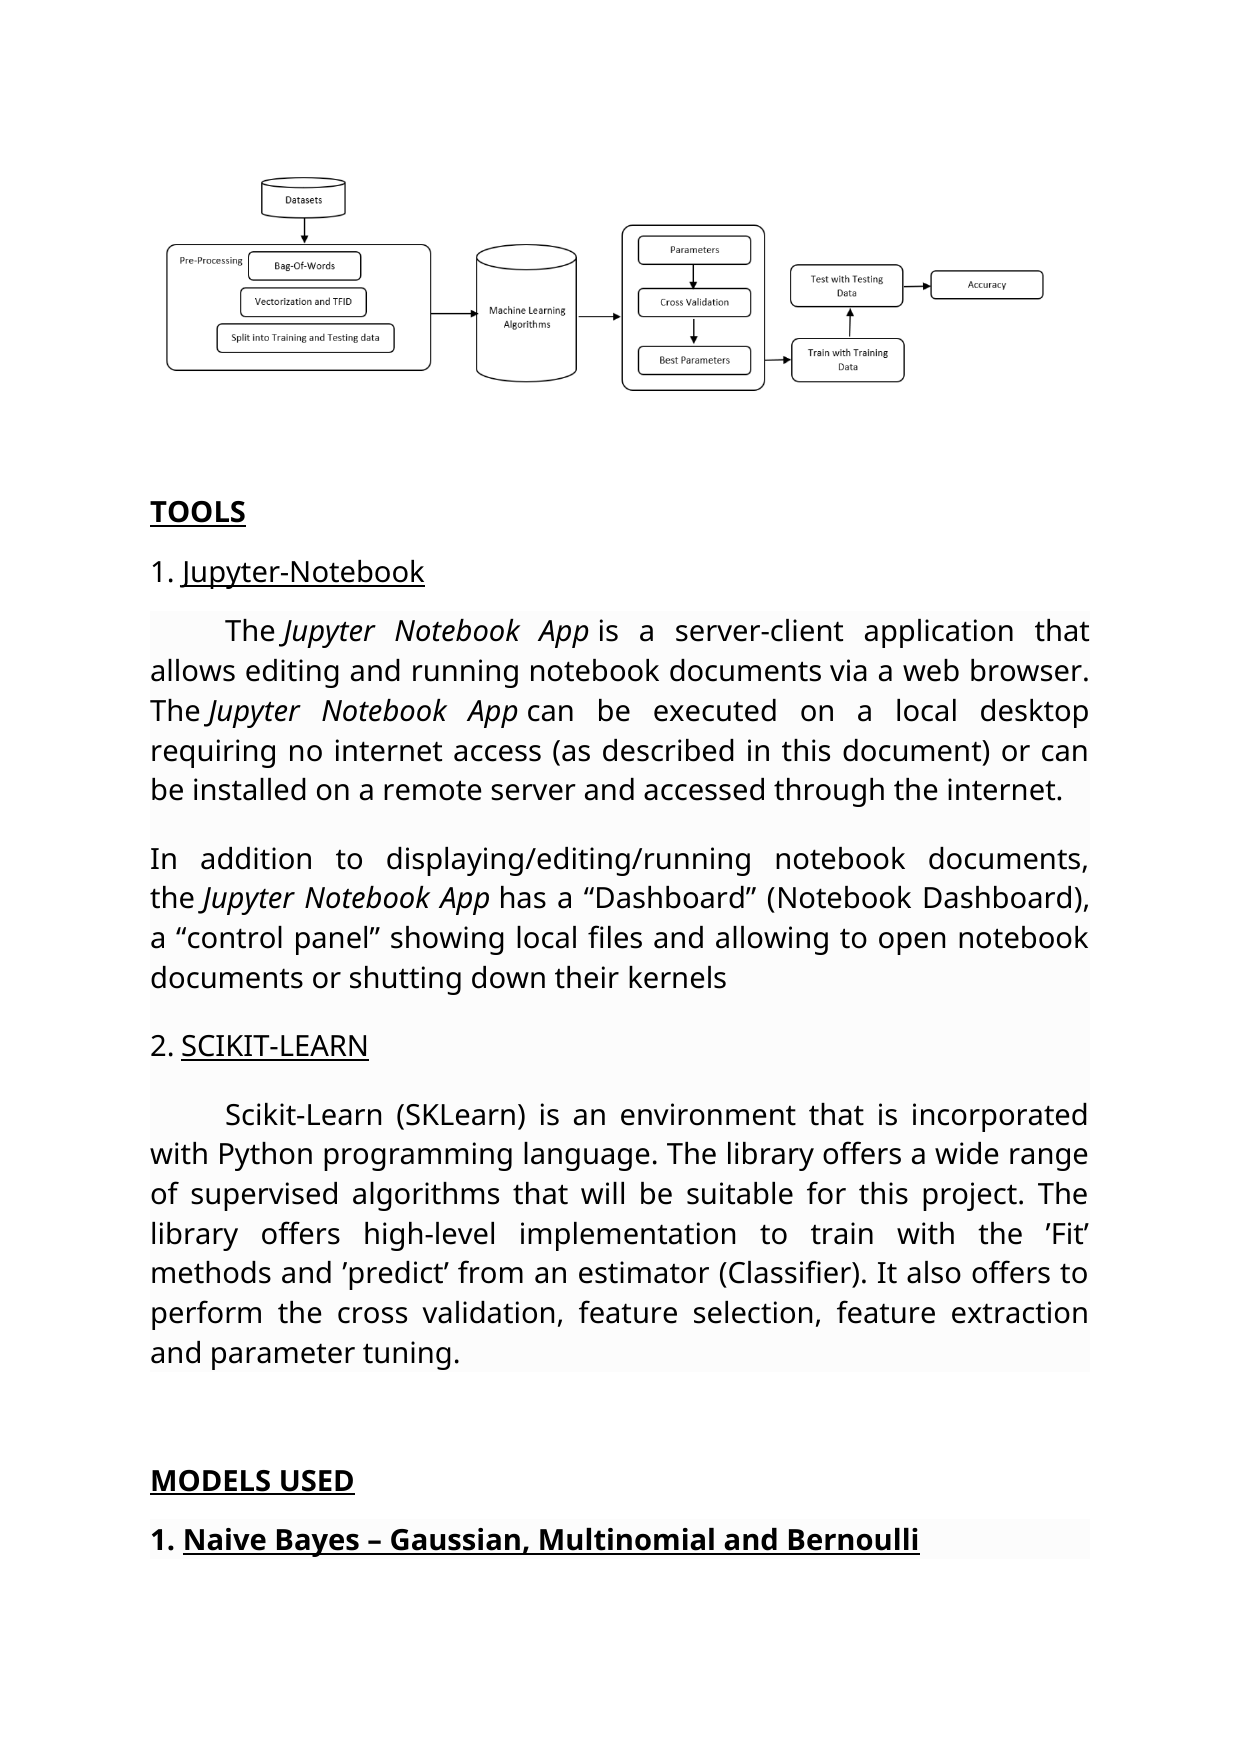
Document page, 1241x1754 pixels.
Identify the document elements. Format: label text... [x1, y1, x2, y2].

text 2. SCIKIT-LEARN [150, 1025, 1090, 1065]
text 1. Jupyter-Notebook [150, 551, 1090, 591]
picture [150, 150, 1055, 414]
text 1. Naive Bayes – Gaussian, Multinomial and Bernoulli [150, 1519, 1090, 1559]
text Scikit-Learn (SKLearn) is an environment that is incorporated with Python programming language. The library offers a wide range of supervised algorithms that will be suitable for this project. The library offers high-level implementation to train with the ’Fit’ methods and ’predict’ from an estimator (Classifier). It also offers to perform the cross validation, feature selection, feature extraction and parameter tuning. [150, 1094, 1090, 1372]
text TOOLS [150, 492, 1090, 531]
text The Jupyter Notebook App is a server-client application that allows editing and running notebook documents via a web browser. The Jupyter Notebook App can be executed on a local desktop requiring no internet access (as described in this document) or can be installed on a remote server and accessed through the internet. [150, 611, 1090, 809]
text In addition to displaying/editing/running notebook documents, the Jupyter Notebook App has a “Dashboard” (Notebook Dashboard), a “control panel” showing local files and allowing to open notebook documents or shutting down their kernels [150, 838, 1090, 997]
text MODELS USED [150, 1460, 1090, 1499]
